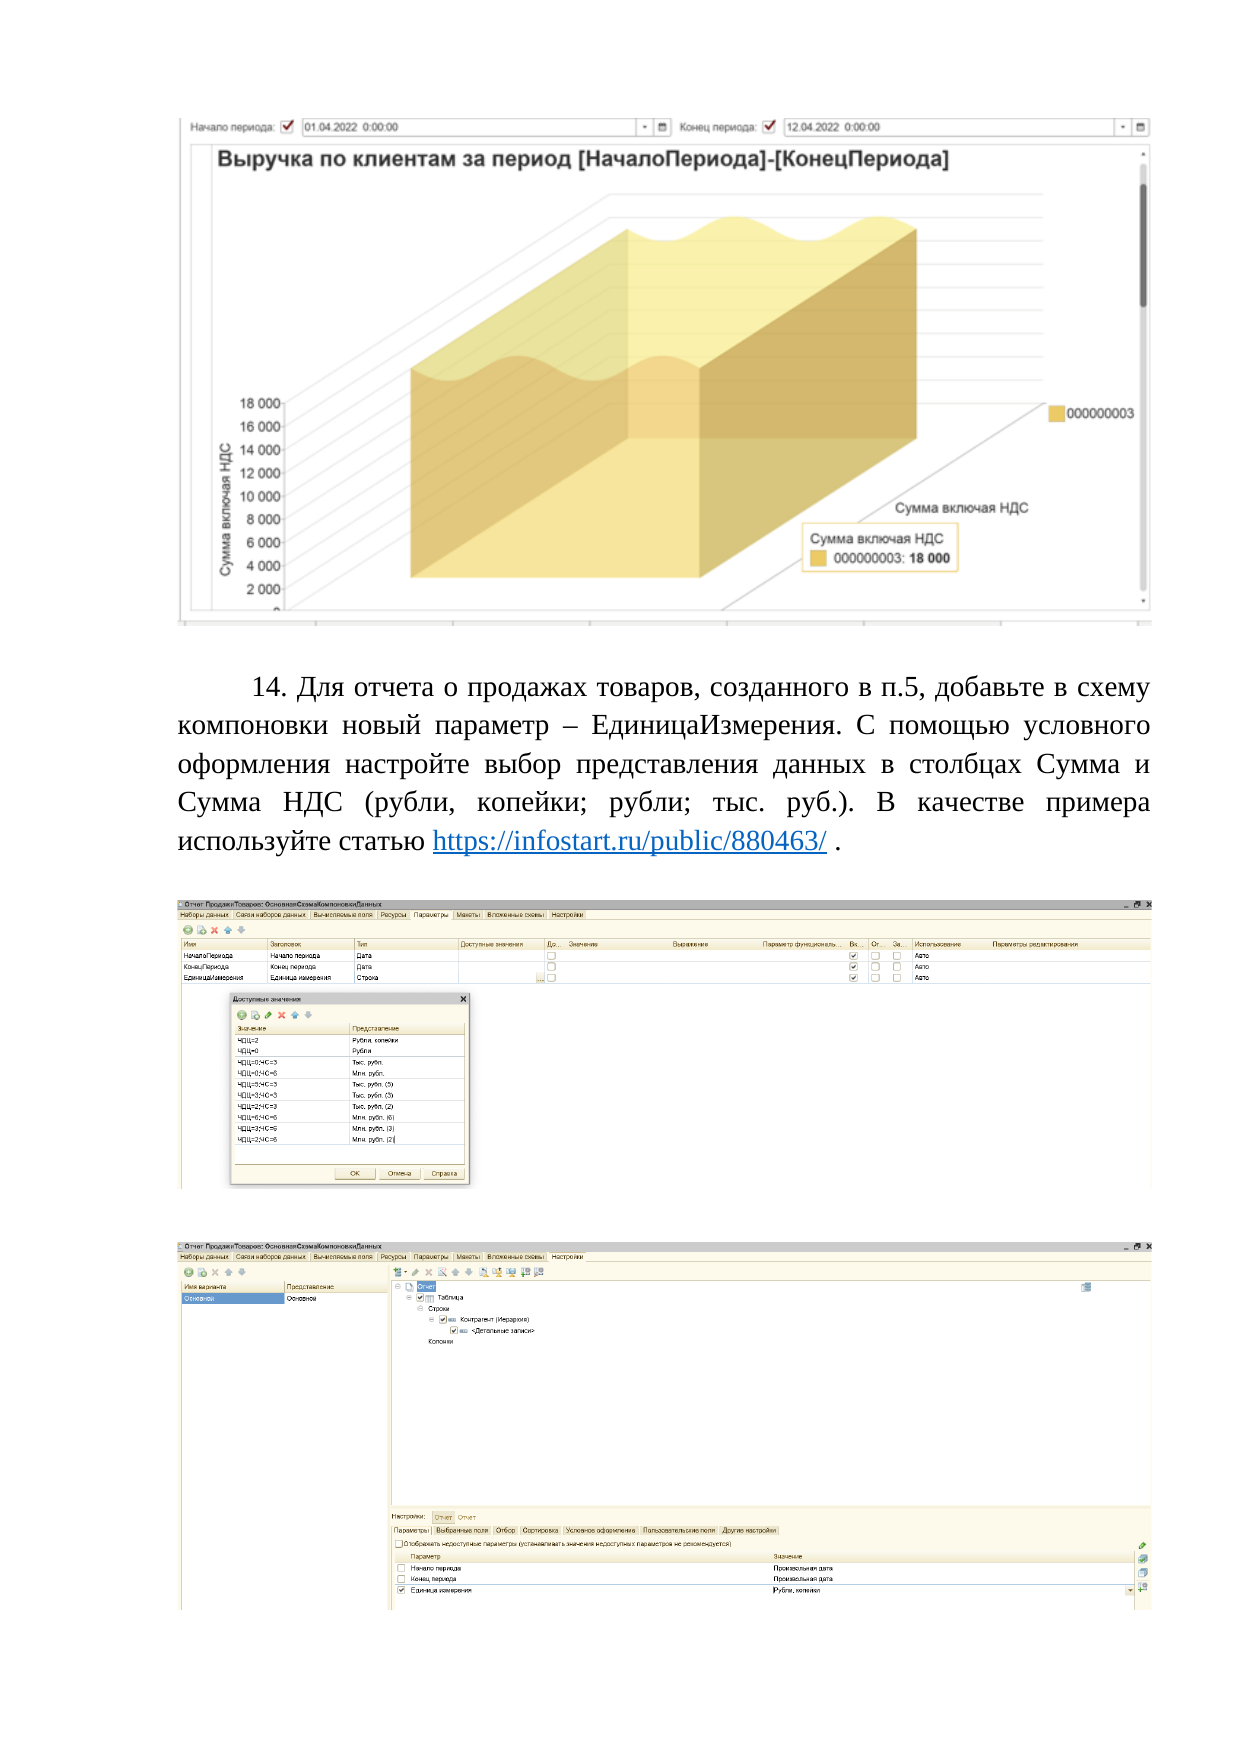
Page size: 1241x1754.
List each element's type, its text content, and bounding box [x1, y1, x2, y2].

picture [177, 900, 1152, 1189]
text 14. Для отчета о продажах товаров, созданного в п.5, добавьте в схему компоновки новый параметр – ЕдиницаИзмерения. С помощью условного оформления настройте выбор представления данных в столбцах Сумма и Сумма НДС (рубли, копейки; рубли; тыс. руб.). В качестве примера используйте статью https://infostart.ru/public/880463/ . [177, 669, 1152, 856]
picture [177, 1242, 1152, 1610]
picture [177, 118, 1152, 626]
